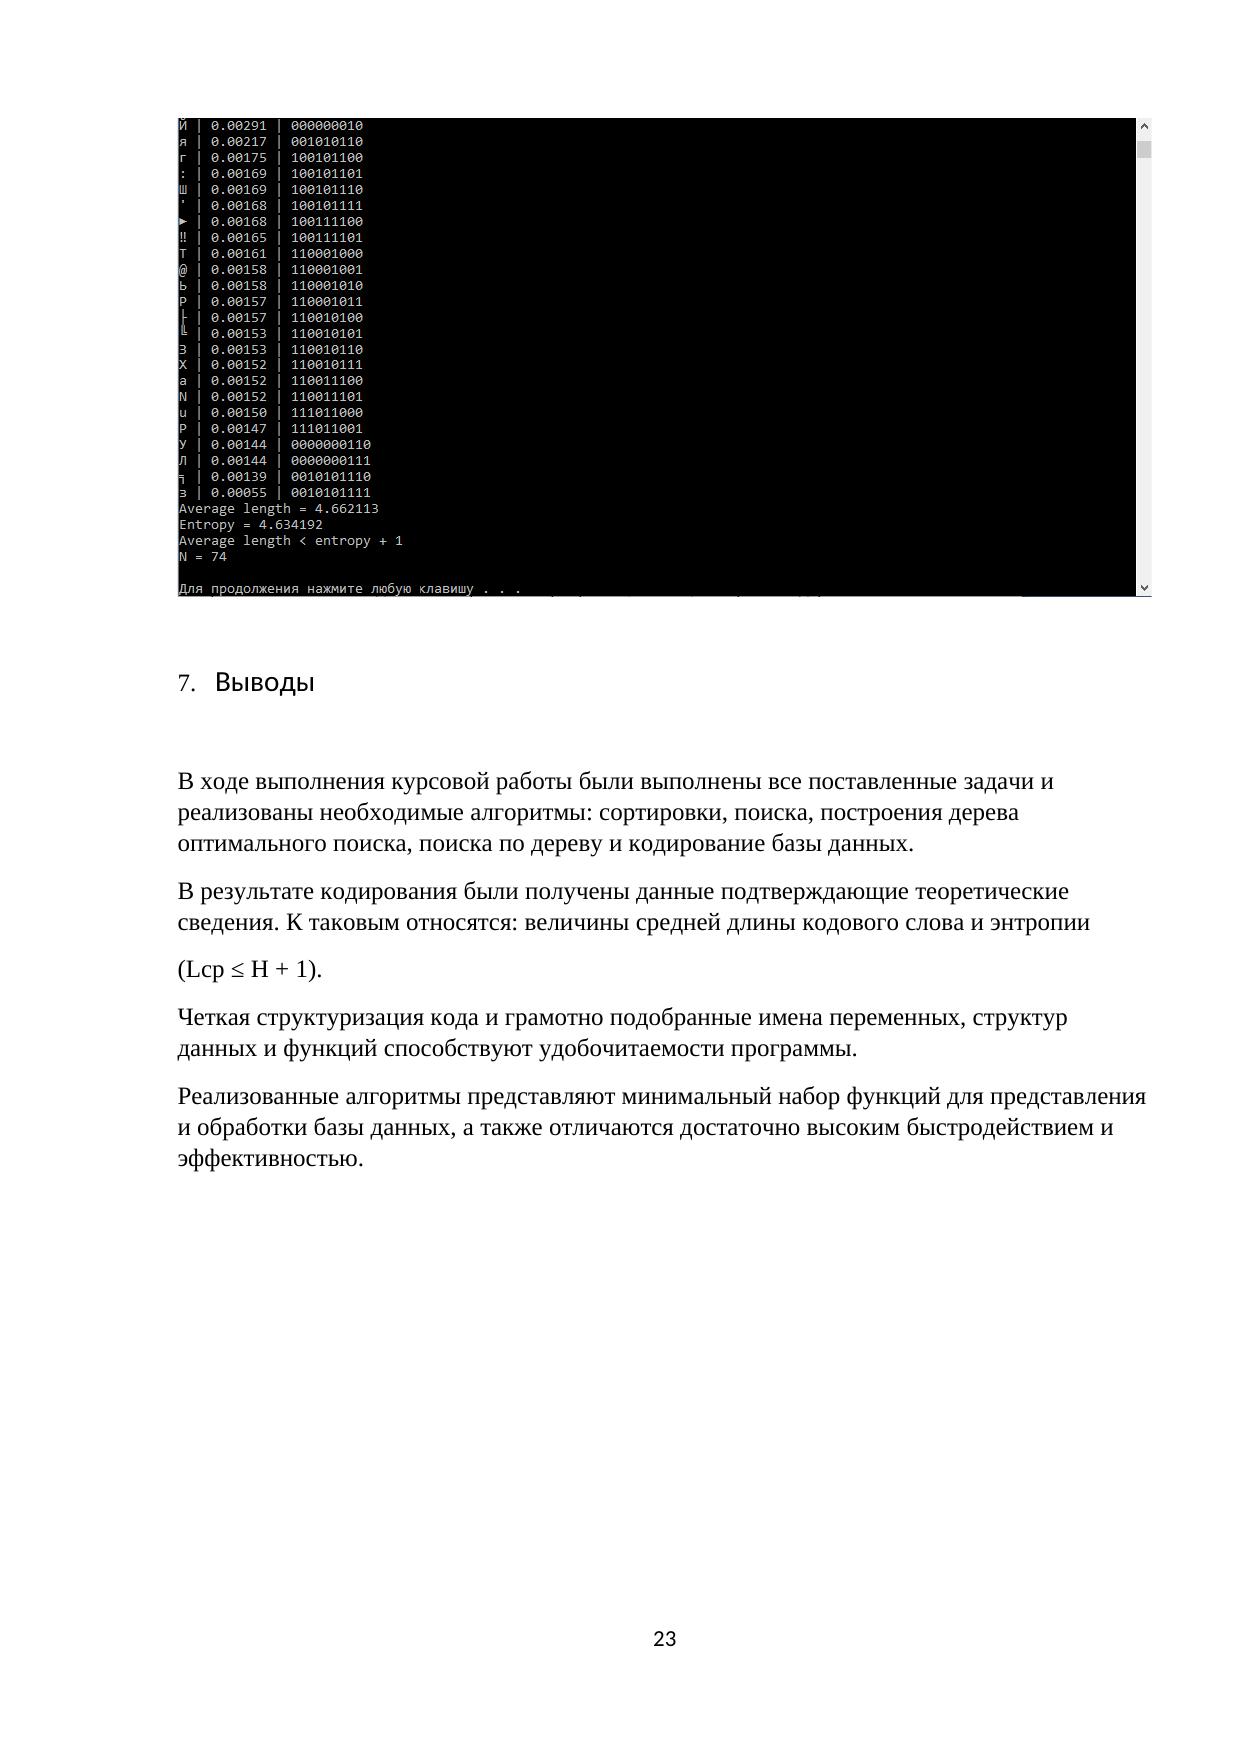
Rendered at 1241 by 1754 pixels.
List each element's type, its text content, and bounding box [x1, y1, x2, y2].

text Четкая структуризация кода и грамотно подобранные имена переменных, структур данных и функций способствуют удобочитаемости программы. [177, 1002, 1152, 1062]
text (Lср ≤ H + 1). [177, 954, 1152, 983]
list Выводы [177, 663, 1152, 699]
text Реализованные алгоритмы представляют минимальный набор функций для представления и обработки базы данных, а также отличаются достаточно высоким быстродействием и эффективностью. [177, 1081, 1152, 1172]
picture [177, 118, 1152, 597]
text В результате кодирования были получены данные подтверждающие теоретические сведения. К таковым относятся: величины средней длины кодового слова и энтропии [177, 876, 1152, 936]
text В ходе выполнения курсовой работы были выполнены все поставленные задачи и реализованы необходимые алгоритмы: сортировки, поиска, построения дерева оптимального поиска, поиска по дереву и кодирование базы данных. [177, 766, 1152, 857]
